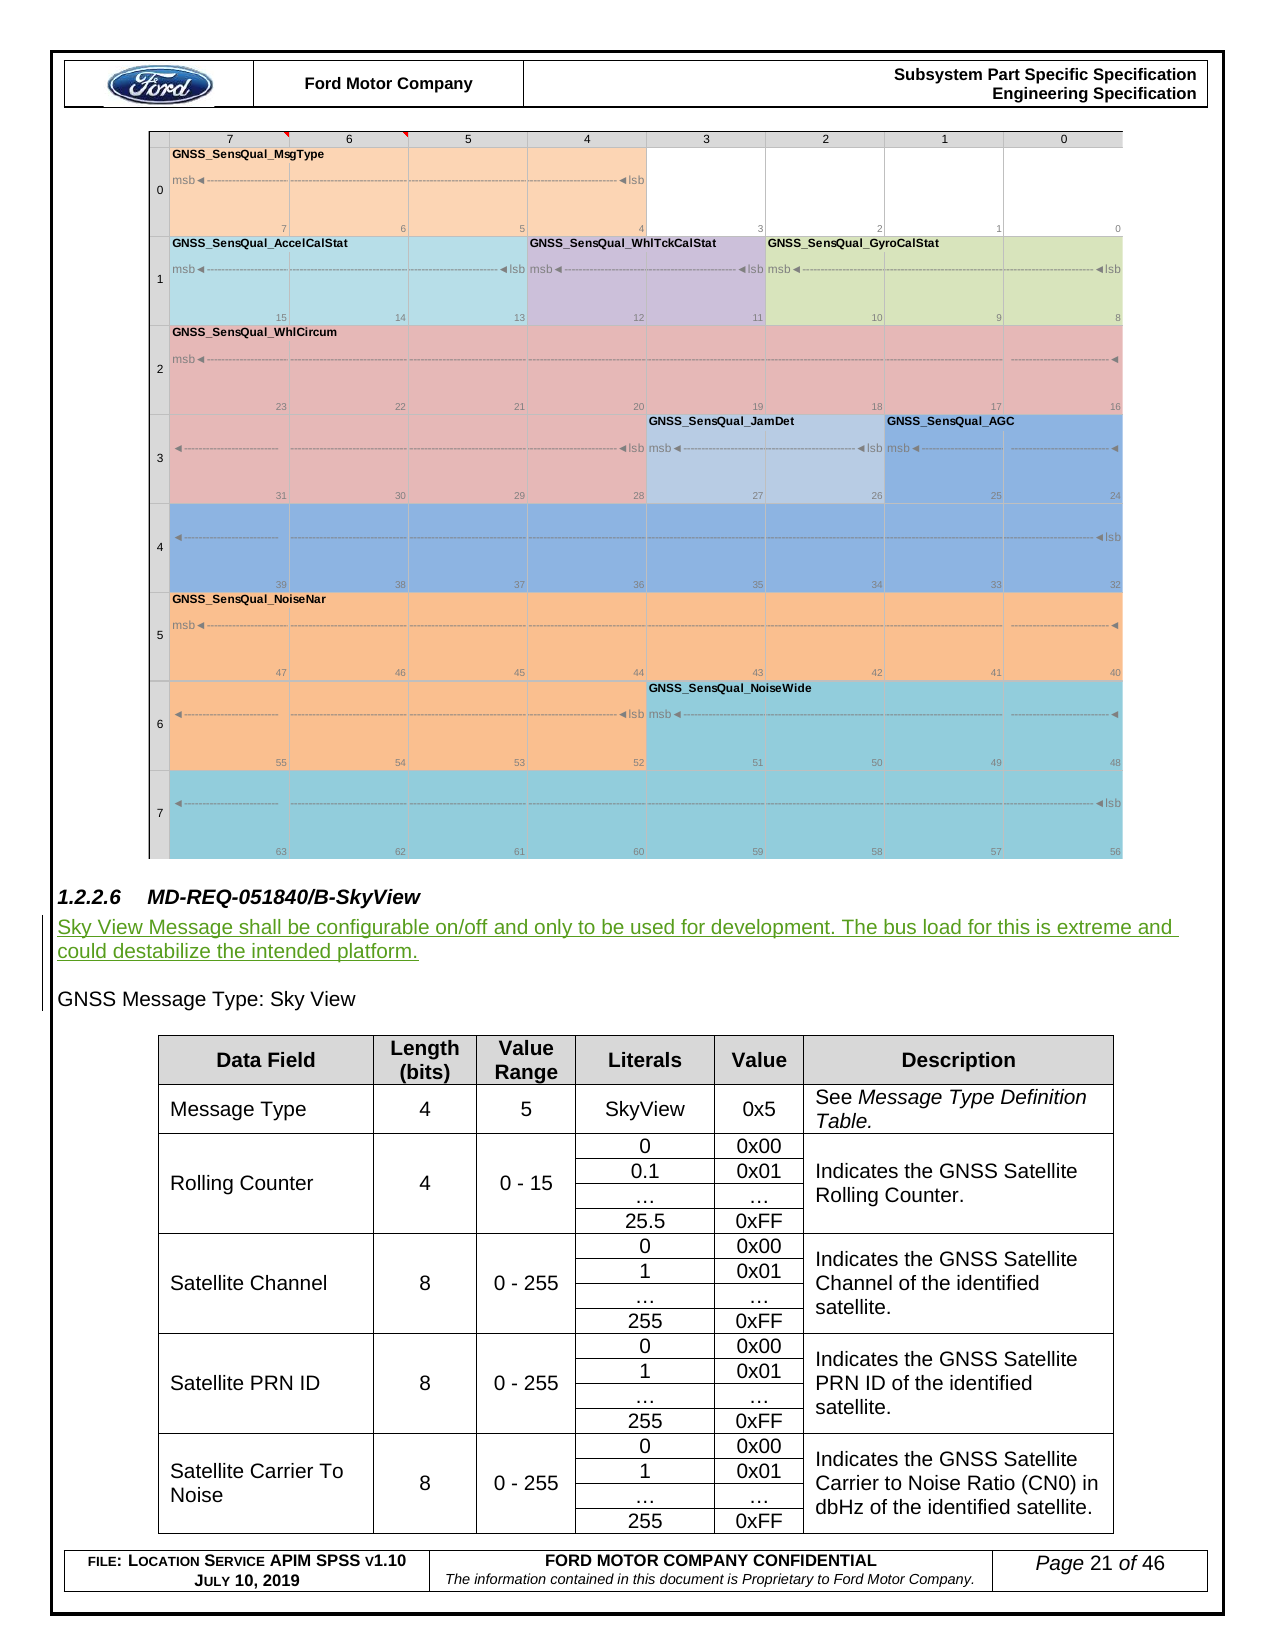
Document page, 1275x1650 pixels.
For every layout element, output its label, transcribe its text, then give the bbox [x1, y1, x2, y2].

table_header Value [715, 1036, 803, 1084]
table_cell 4 [374, 1134, 476, 1233]
table_cell Message Type [159, 1085, 373, 1133]
table_cell 0x00 [715, 1334, 803, 1358]
table_cell 255 [576, 1409, 714, 1433]
table_cell See Message Type Definition Table. [804, 1085, 1113, 1133]
table_cell Rolling Counter [159, 1134, 373, 1233]
table_cell Indicates the GNSS Satellite Rolling Counter. [804, 1134, 1113, 1233]
table_cell … [576, 1184, 714, 1208]
table_cell 0x00 [715, 1434, 803, 1458]
table_header Length (bits) [374, 1036, 476, 1084]
table_cell … [576, 1384, 714, 1408]
table_header Description [804, 1036, 1113, 1084]
picture [103, 61, 215, 107]
table_cell 8 [374, 1234, 476, 1333]
table_cell 25.5 [576, 1209, 714, 1233]
table_cell Satellite Carrier To Noise [159, 1434, 373, 1533]
subtitle MD-REQ-051840/B-SkyView [57, 885, 1215, 909]
table_cell 0x01 [715, 1159, 803, 1183]
table_cell 0xFF [715, 1309, 803, 1333]
table_cell 0xFF [715, 1209, 803, 1233]
table_cell Satellite PRN ID [159, 1334, 373, 1433]
table_cell 0 [576, 1234, 714, 1258]
table_cell 0x01 [715, 1459, 803, 1483]
table_cell 0xFF [715, 1409, 803, 1433]
table_cell … [576, 1284, 714, 1308]
table_cell Indicates the GNSS Satellite PRN ID of the identified satellite. [804, 1334, 1113, 1433]
table_cell … [715, 1284, 803, 1308]
text GNSS Message Type: Sky View [57, 987, 1215, 1011]
table_cell 0 [576, 1334, 714, 1358]
table_cell Indicates the GNSS Satellite Channel of the identified satellite. [804, 1234, 1113, 1333]
table_header Data Field [159, 1036, 373, 1084]
table_cell 0x01 [715, 1259, 803, 1283]
table_cell 1 [576, 1259, 714, 1283]
table_cell … [715, 1184, 803, 1208]
table_cell 0.1 [576, 1159, 714, 1183]
table_cell 5 [477, 1085, 575, 1133]
table_cell SkyView [576, 1085, 714, 1133]
table_cell … [715, 1384, 803, 1408]
table_cell … [715, 1484, 803, 1508]
table_cell 255 [576, 1309, 714, 1333]
table_cell 0x00 [715, 1234, 803, 1258]
table_cell 1 [576, 1359, 714, 1383]
table_header Value Range [477, 1036, 575, 1084]
table_cell 0 - 255 [477, 1434, 575, 1533]
table_cell 0 [576, 1434, 714, 1458]
table_cell 0x5 [715, 1085, 803, 1133]
table_cell 0 - 255 [477, 1334, 575, 1433]
table_cell 0x01 [715, 1359, 803, 1383]
table_cell 1 [576, 1459, 714, 1483]
table_cell 0x00 [715, 1134, 803, 1158]
table_cell 8 [374, 1334, 476, 1433]
table_cell Indicates the GNSS Satellite Carrier to Noise Ratio (CN0) in dbHz of the identified satellite. [804, 1434, 1113, 1533]
table_cell 0 - 255 [477, 1234, 575, 1333]
table_cell 4 [374, 1085, 476, 1133]
table_header Literals [576, 1036, 714, 1084]
table_cell … [576, 1484, 714, 1508]
table_cell Satellite Channel [159, 1234, 373, 1333]
table_cell 0xFF [715, 1509, 803, 1533]
table_cell 8 [374, 1434, 476, 1533]
table_cell 0 - 15 [477, 1134, 575, 1233]
table_cell 255 [576, 1509, 714, 1533]
table_cell 0 [576, 1134, 714, 1158]
